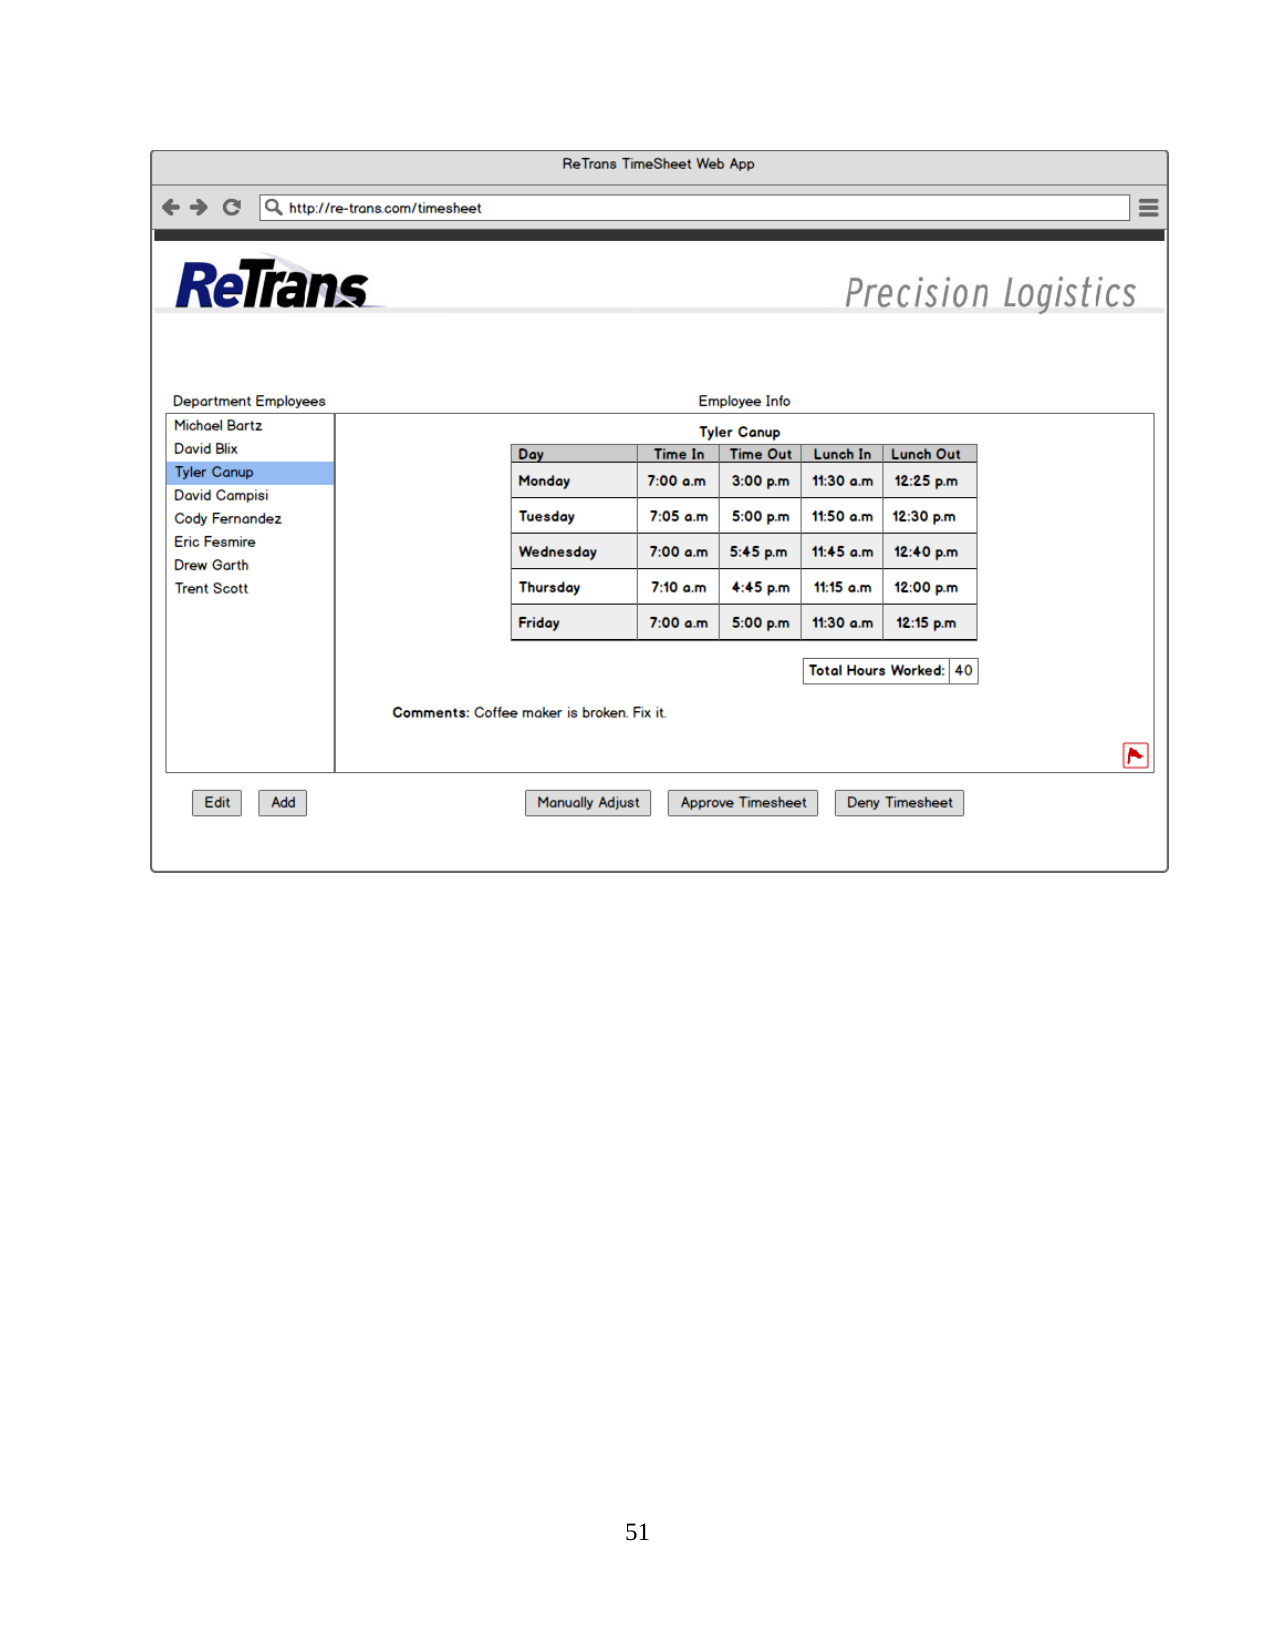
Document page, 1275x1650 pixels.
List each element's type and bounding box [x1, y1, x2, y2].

picture [150, 150, 1169, 873]
